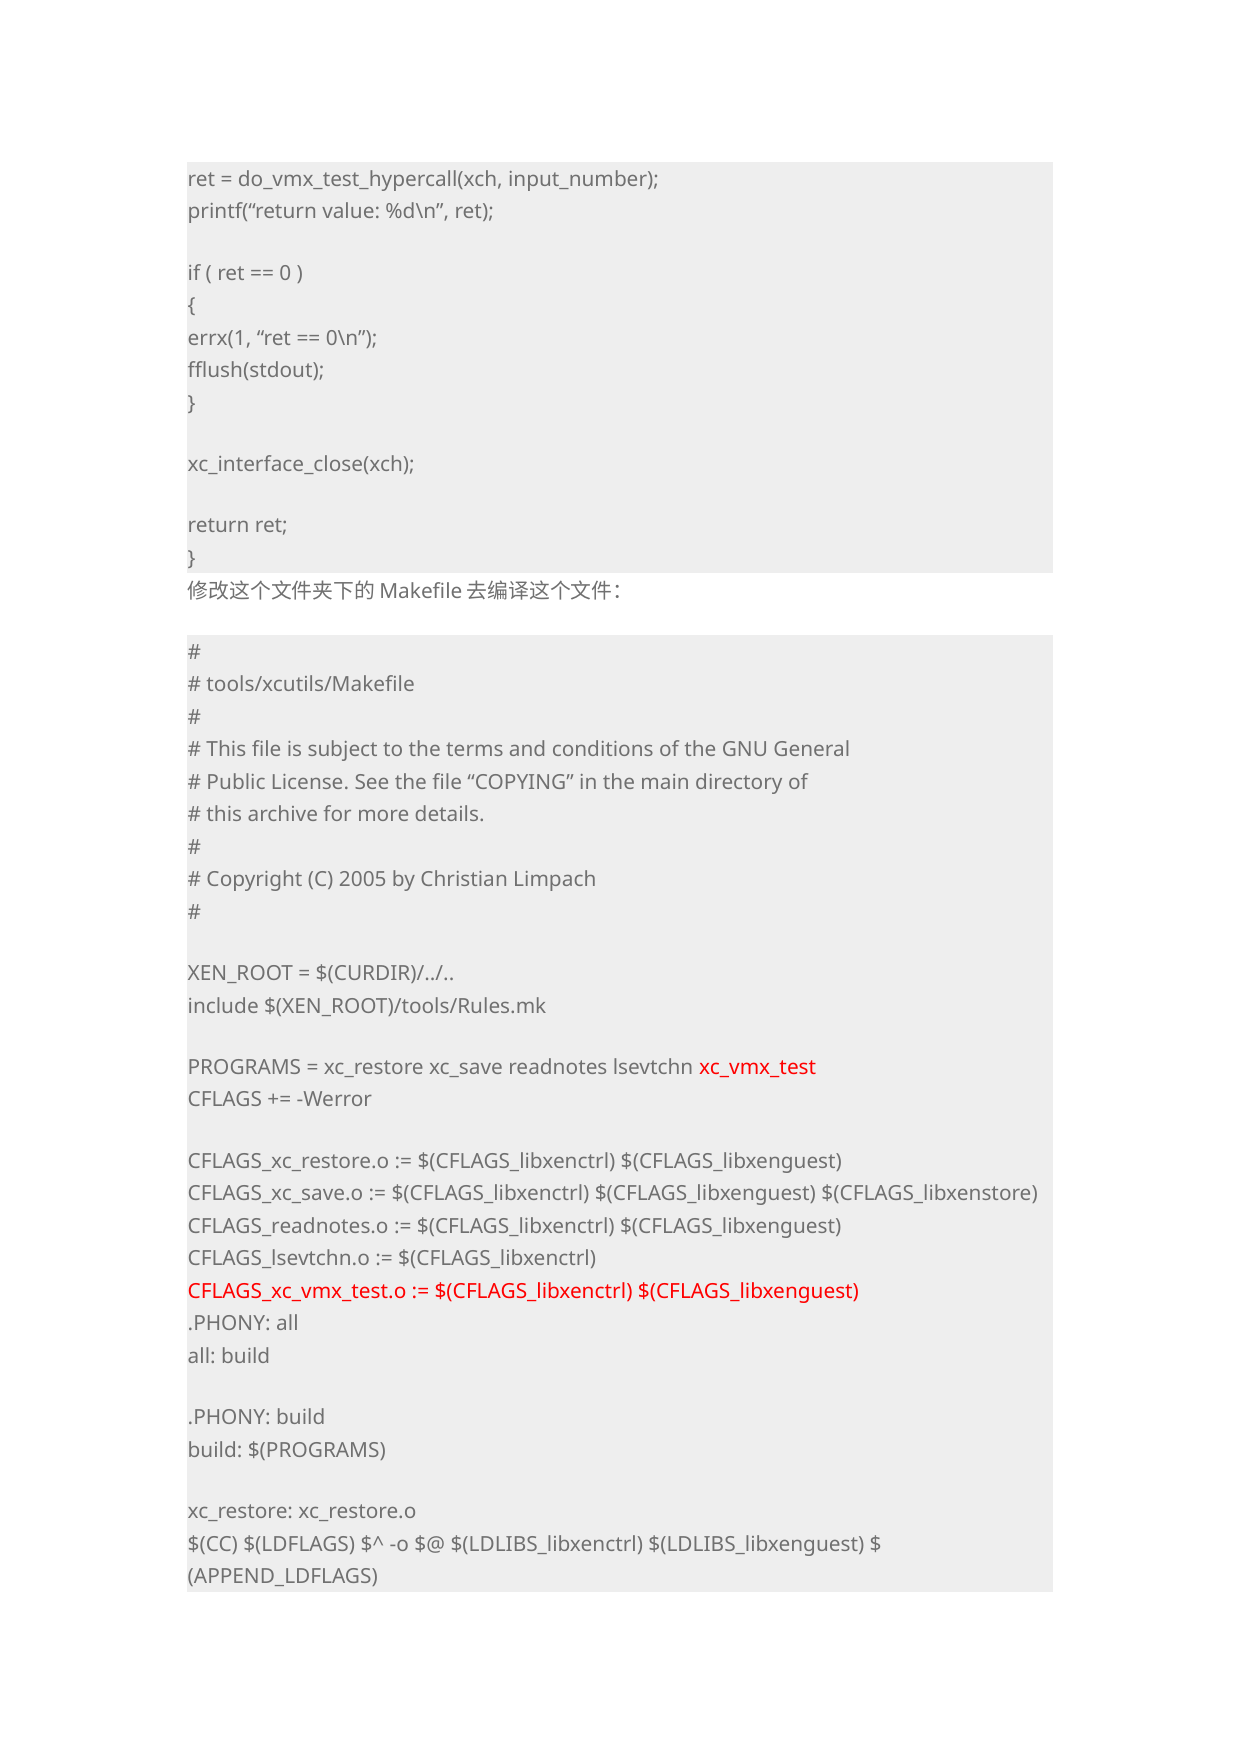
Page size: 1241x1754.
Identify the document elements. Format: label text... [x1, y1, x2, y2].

text .PHONY: all all: build [187, 1306, 1053, 1371]
text .PHONY: build build: $(PROGRAMS) [187, 1400, 1053, 1465]
text ret = do_vmx_test_hypercall(xch, input_number); printf(“return value: %d\n”, ret); [187, 162, 1053, 227]
text 修改这个文件夹下的Makefile去编译这个文件： [187, 573, 1053, 606]
text return ret; } [187, 508, 1053, 573]
text CFLAGS_xc_restore.o := $(CFLAGS_libxenctrl) $(CFLAGS_libxenguest) CFLAGS_xc_save.o := $(CFLAGS_libxenctrl) $(CFLAGS_libxenguest) $(CFLAGS_libxenstore) CFLAGS_readnotes.o := $(CFLAGS_libxenctrl) $(CFLAGS_libxenguest) CFLAGS_lsevtchn.o := $(CFLAGS_libxenctrl) CFLAGS_xc_vmx_test.o := $(CFLAGS_libxenctrl) $(CFLAGS_libxenguest) [187, 1144, 1053, 1306]
text XEN_ROOT = $(CURDIR)/../.. include $(XEN_ROOT)/tools/Rules.mk [187, 956, 1053, 1021]
text PROGRAMS = xc_restore xc_save readnotes lsevtchn xc_vmx_test [187, 1050, 1053, 1083]
text xc_interface_close(xch); [187, 447, 1053, 480]
text if ( ret == 0 ) { errx(1, “ret == 0\n”); fflush(stdout); } [187, 256, 1053, 418]
text CFLAGS += -Werror [187, 1083, 1053, 1115]
text # # tools/xcutils/Makefile # # This file is subject to the terms and conditions of the GNU General # Public License. See the file “COPYING” in the main directory of # this archive for more details. # # Copyright (C) 2005 by Christian Limpach # [187, 635, 1053, 927]
text xc_restore: xc_restore.o $(CC) $(LDFLAGS) $^ -o $@ $(LDLIBS_libxenctrl) $(LDLIBS_libxenguest) $(APPEND_LDFLAGS) [187, 1494, 1053, 1592]
